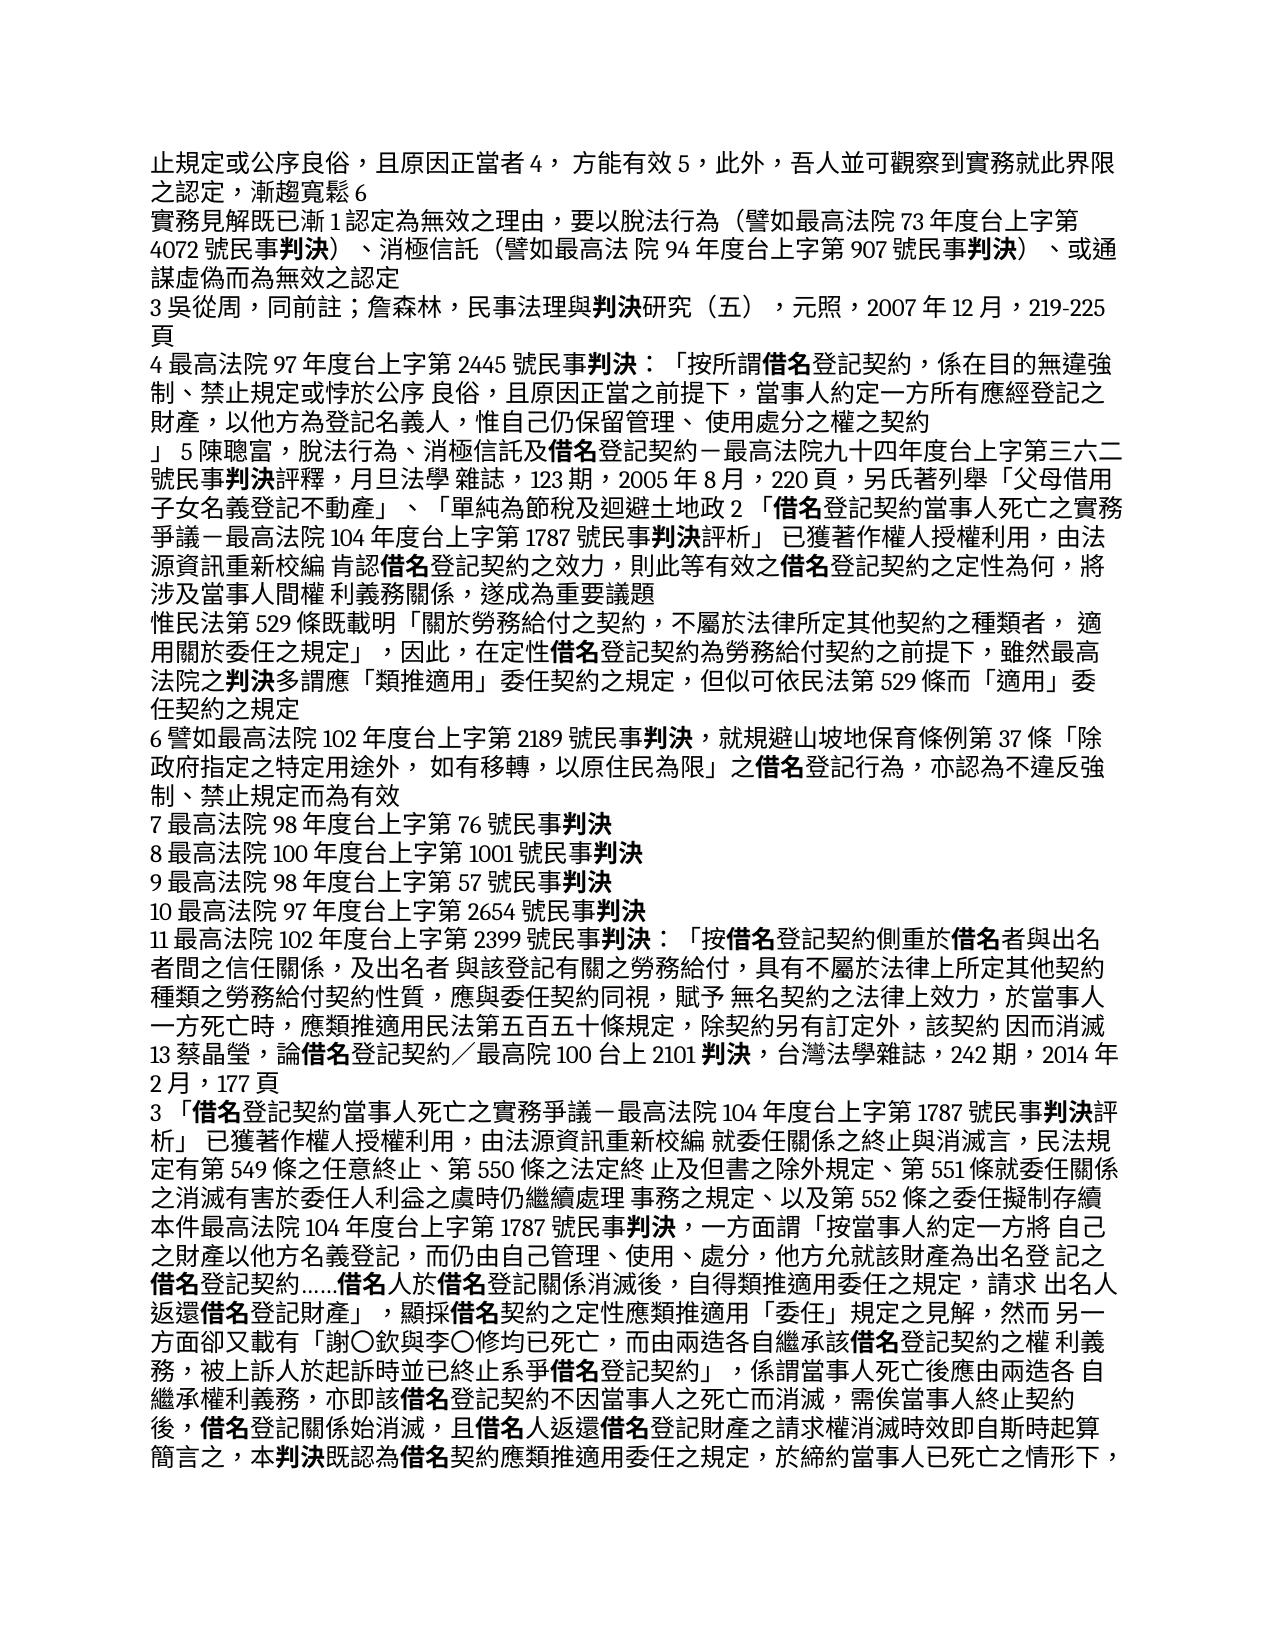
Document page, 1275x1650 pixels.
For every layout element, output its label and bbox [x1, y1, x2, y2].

text [150, 150, 1125, 1472]
